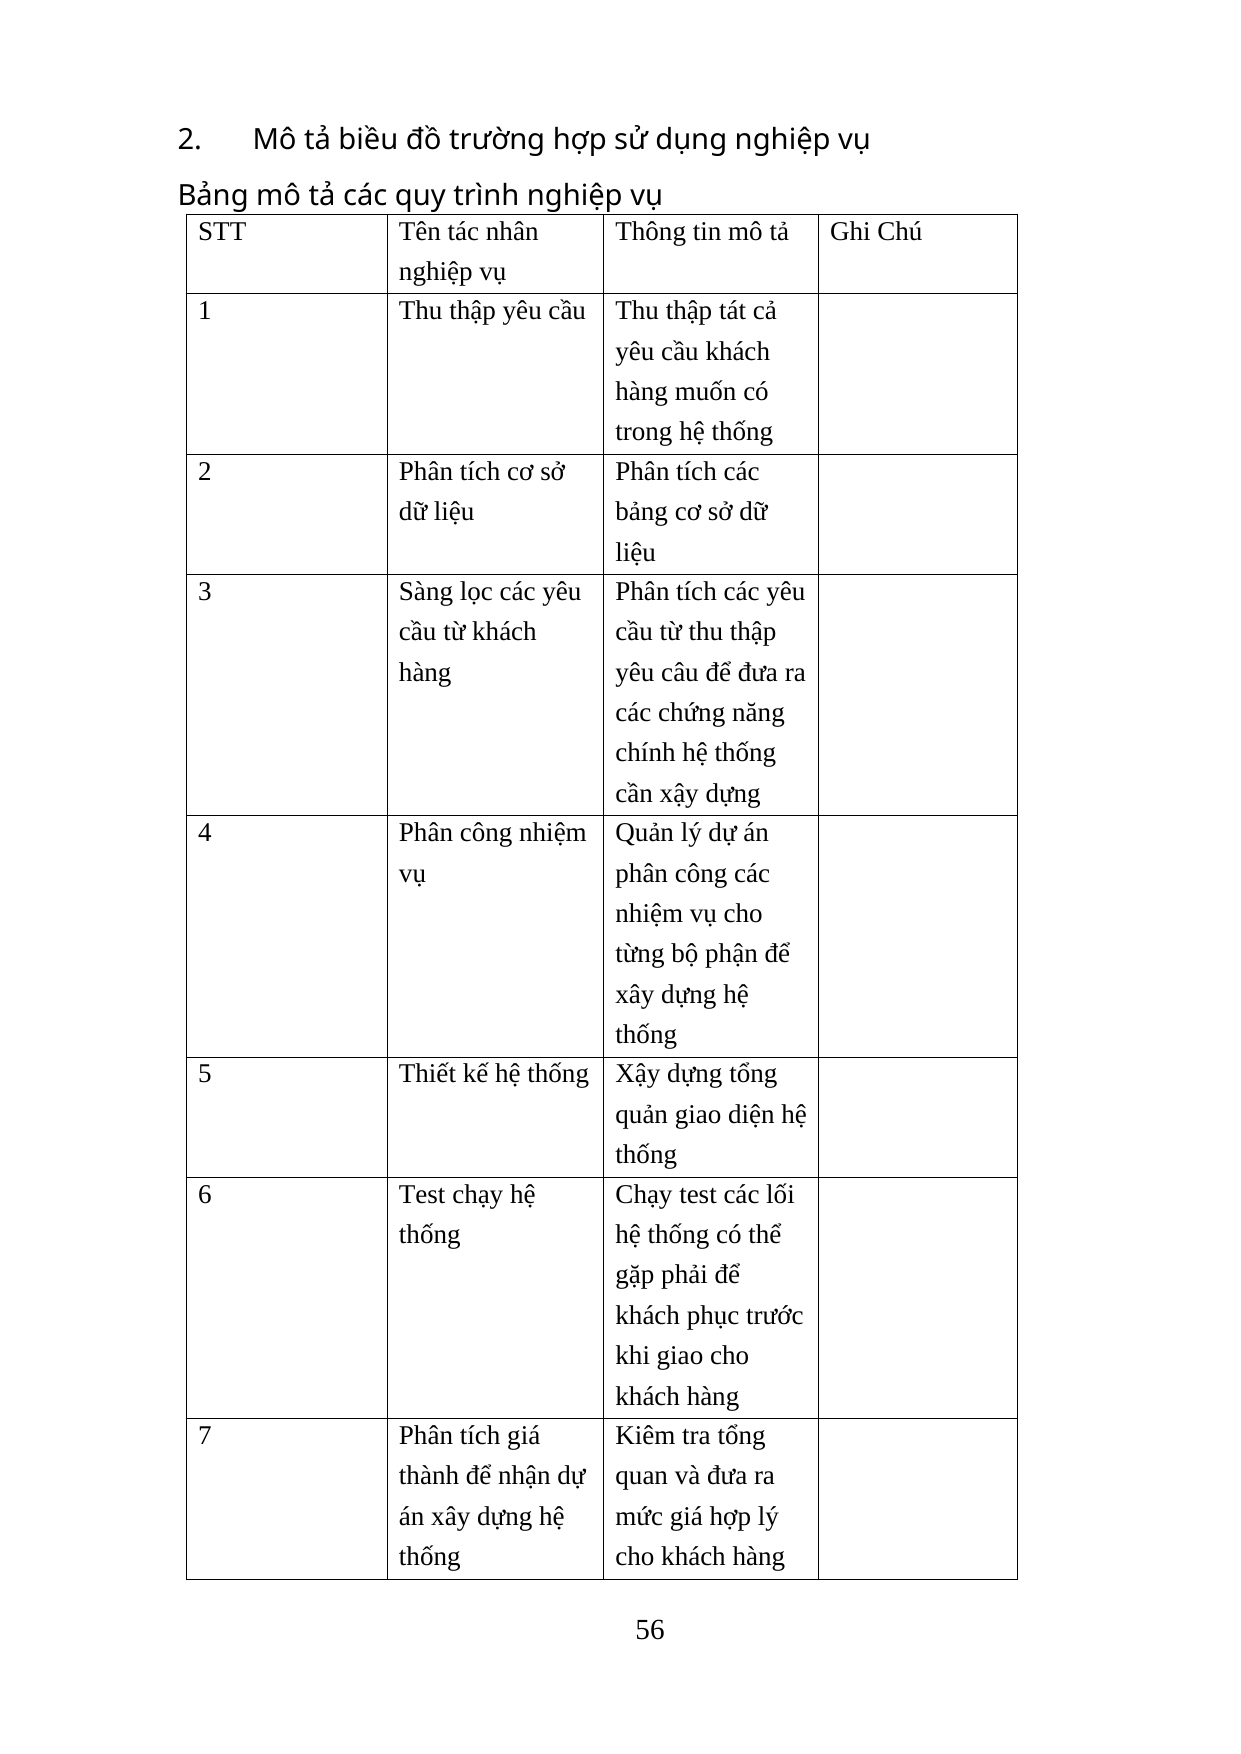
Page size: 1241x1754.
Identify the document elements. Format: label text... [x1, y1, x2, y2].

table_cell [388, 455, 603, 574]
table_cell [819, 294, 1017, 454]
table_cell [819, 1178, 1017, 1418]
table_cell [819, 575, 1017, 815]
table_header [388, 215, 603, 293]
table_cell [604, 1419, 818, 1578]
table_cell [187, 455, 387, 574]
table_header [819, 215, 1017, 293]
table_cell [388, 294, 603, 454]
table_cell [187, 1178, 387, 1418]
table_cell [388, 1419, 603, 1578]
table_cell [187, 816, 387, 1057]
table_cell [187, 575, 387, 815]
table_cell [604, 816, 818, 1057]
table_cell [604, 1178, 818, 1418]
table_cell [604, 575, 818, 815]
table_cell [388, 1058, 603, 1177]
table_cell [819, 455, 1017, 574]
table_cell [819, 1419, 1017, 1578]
subtitle Bảng mô tả các quy trình nghiệp vụ [177, 174, 1122, 213]
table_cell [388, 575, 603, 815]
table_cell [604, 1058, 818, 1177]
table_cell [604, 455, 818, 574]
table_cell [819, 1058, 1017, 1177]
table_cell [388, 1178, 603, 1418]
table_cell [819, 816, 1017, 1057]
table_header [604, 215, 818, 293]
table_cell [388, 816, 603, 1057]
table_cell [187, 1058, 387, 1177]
subtitle Mô tả biều đồ trường hợp sử dụng nghiệp vụ [177, 118, 1122, 158]
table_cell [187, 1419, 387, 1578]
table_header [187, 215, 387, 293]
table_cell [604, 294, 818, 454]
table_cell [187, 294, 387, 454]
